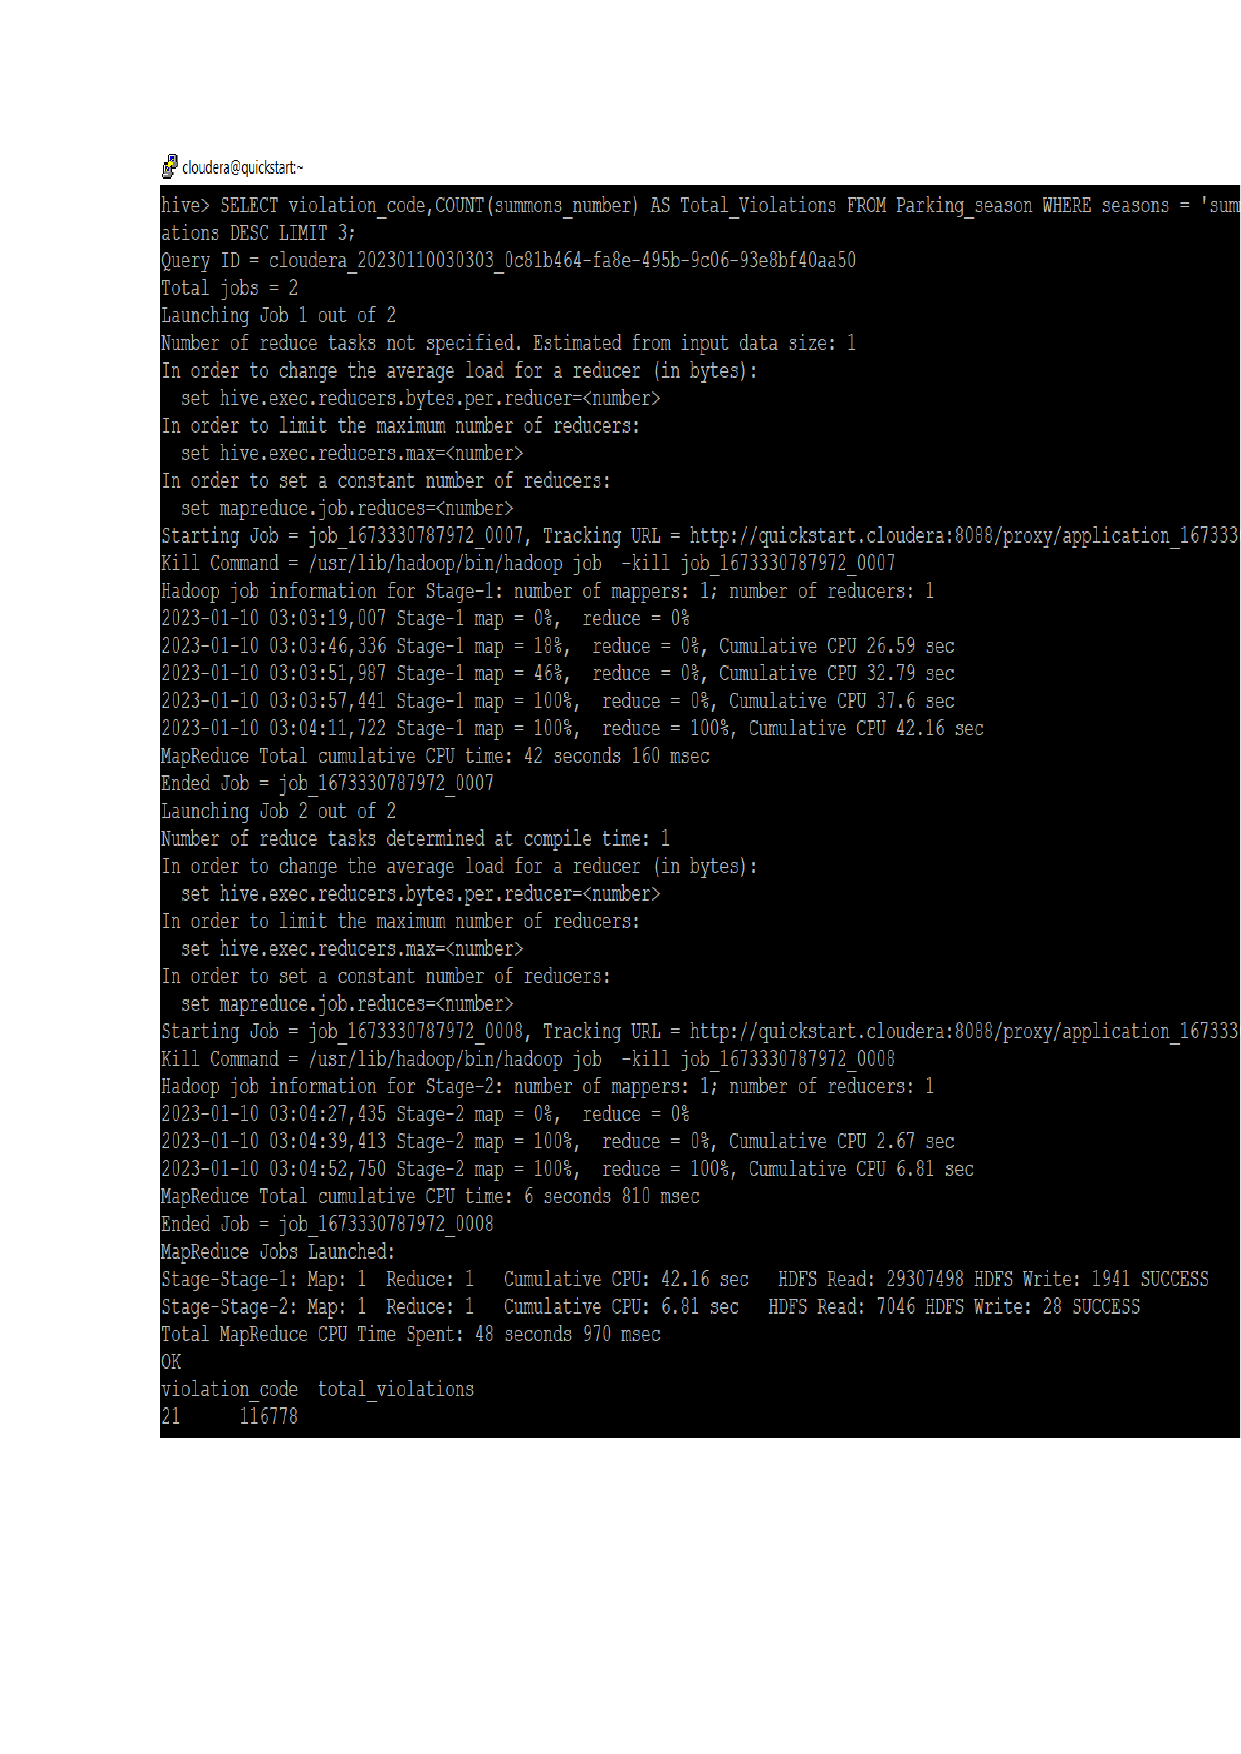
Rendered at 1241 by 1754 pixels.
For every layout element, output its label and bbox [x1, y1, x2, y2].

picture [160, 150, 1241, 1438]
